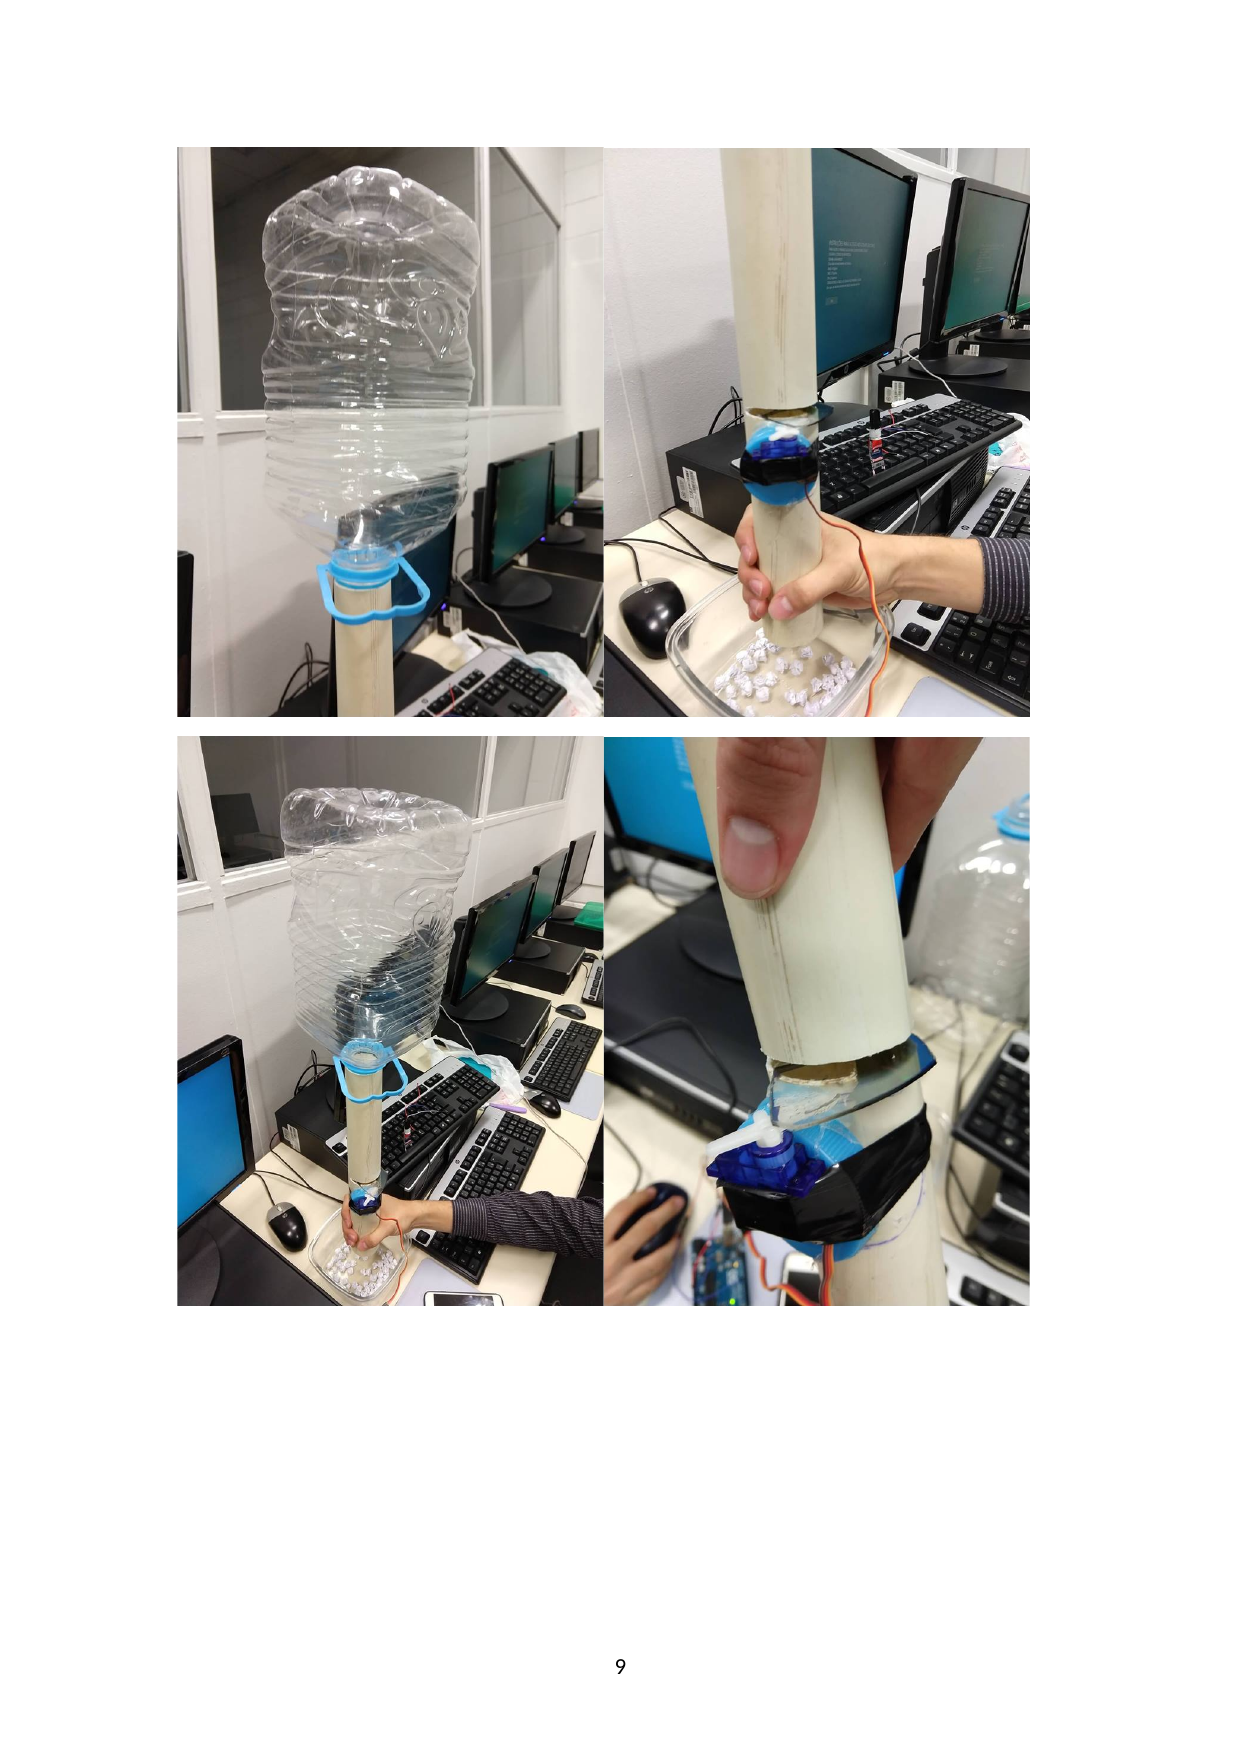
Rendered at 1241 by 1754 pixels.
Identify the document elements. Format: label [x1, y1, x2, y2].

picture [177, 147, 1030, 717]
picture [177, 736, 1030, 1306]
